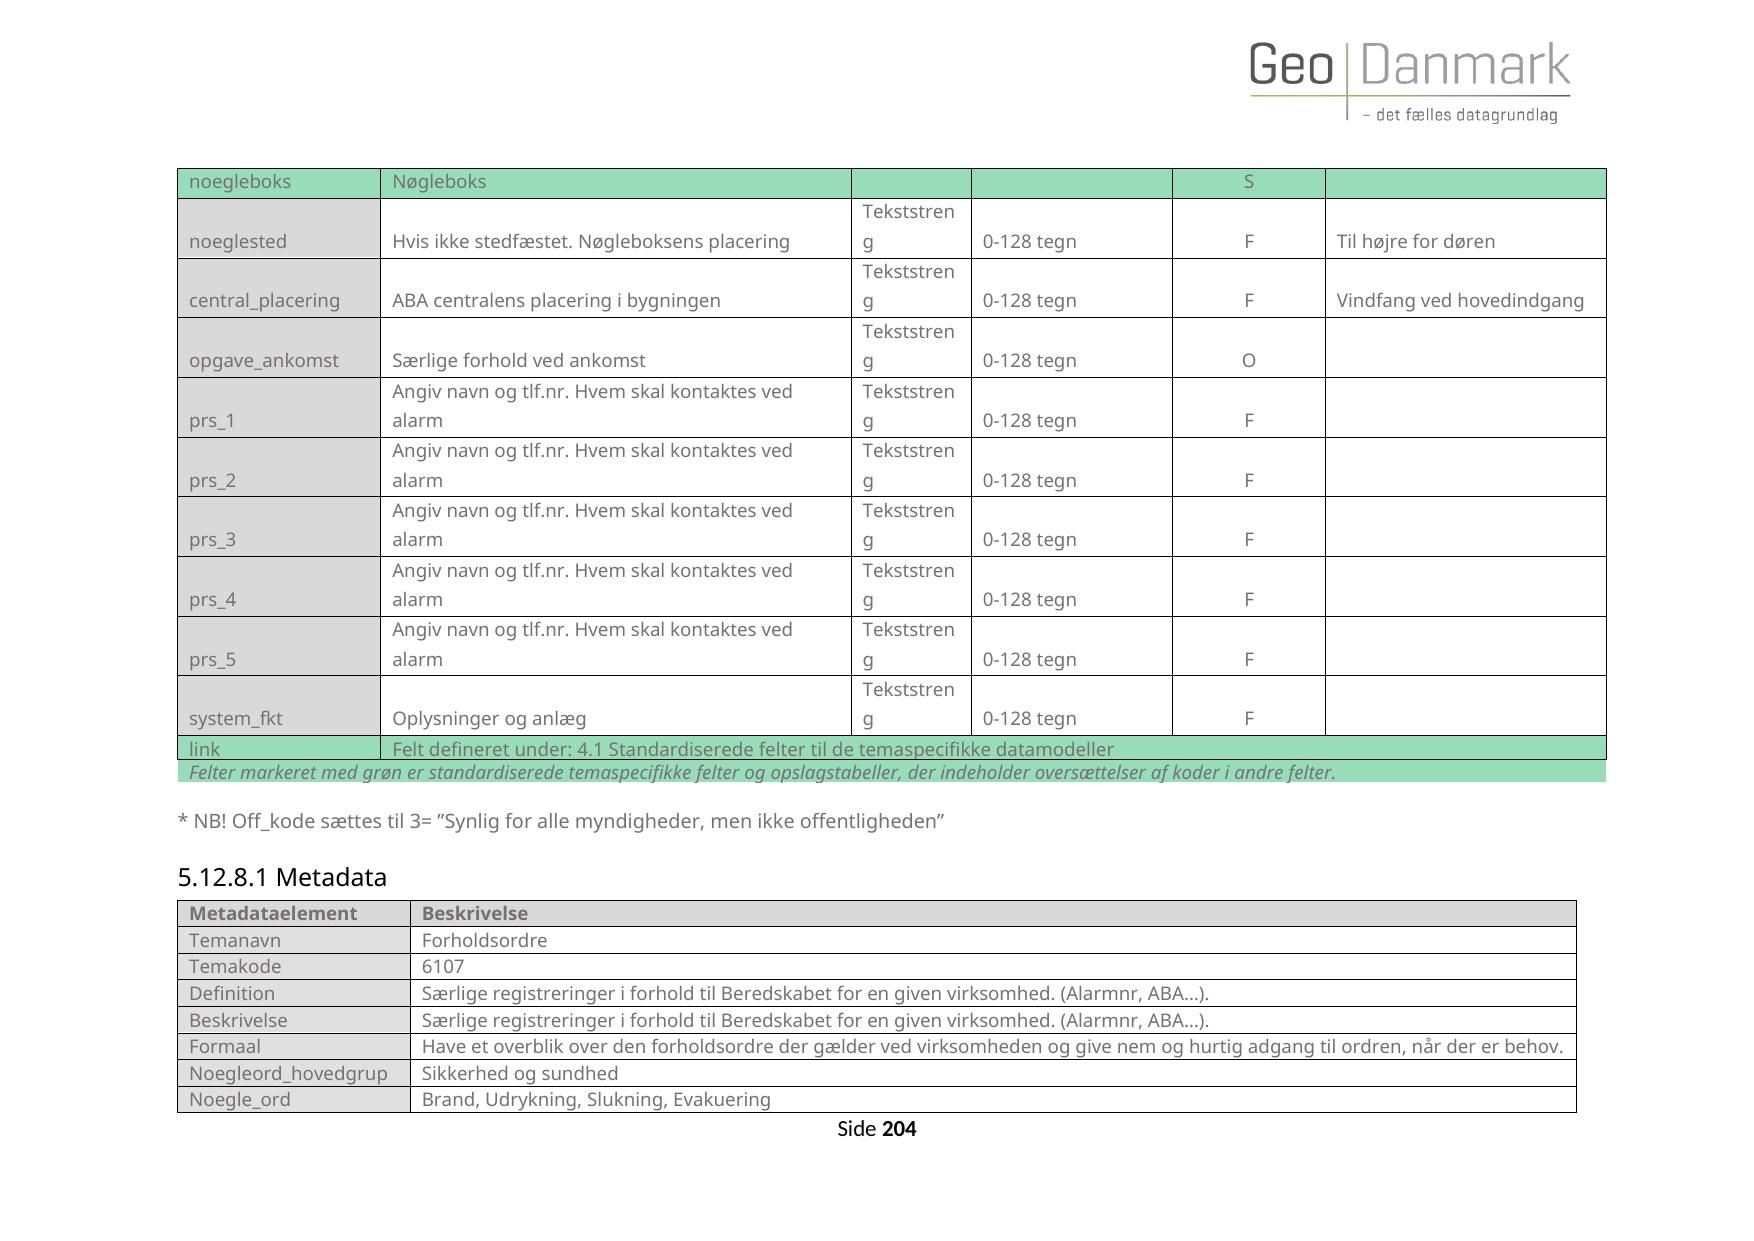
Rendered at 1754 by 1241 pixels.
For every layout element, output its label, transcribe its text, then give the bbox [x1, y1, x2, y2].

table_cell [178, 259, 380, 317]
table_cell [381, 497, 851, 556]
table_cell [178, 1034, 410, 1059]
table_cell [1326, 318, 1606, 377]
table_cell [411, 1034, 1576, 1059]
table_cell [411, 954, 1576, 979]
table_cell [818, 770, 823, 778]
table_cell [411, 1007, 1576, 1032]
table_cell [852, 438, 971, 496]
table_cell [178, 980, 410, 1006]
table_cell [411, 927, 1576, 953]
picture [1244, 32, 1577, 132]
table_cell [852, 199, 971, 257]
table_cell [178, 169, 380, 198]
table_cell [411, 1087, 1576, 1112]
subtitle 5.12.8.1 Metadata [177, 859, 1577, 893]
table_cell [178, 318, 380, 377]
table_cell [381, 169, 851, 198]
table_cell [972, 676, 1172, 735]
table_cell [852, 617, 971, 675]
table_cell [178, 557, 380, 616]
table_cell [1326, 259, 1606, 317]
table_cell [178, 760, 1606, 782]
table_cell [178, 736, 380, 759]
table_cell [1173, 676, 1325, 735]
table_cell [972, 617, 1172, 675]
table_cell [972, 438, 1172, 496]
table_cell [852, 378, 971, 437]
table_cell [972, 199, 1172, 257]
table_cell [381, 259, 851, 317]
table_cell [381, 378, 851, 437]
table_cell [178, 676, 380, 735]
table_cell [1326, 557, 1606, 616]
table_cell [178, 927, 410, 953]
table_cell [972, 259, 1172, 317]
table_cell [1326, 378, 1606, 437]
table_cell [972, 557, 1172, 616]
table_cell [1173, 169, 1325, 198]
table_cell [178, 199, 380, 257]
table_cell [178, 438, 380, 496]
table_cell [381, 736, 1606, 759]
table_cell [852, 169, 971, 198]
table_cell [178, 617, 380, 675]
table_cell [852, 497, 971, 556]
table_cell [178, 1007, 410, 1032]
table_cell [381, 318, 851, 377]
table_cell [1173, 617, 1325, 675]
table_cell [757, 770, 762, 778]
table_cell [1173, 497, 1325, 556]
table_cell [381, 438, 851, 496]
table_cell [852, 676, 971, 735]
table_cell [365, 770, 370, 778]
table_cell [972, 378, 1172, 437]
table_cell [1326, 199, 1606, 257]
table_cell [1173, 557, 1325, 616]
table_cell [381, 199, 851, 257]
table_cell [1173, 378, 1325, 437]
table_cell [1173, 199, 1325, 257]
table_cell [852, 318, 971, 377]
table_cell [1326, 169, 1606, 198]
subtitle * NB! Off_kode sættes til 3= ”Synlig for alle myndigheder, men ikke offentligheden” [177, 807, 1577, 834]
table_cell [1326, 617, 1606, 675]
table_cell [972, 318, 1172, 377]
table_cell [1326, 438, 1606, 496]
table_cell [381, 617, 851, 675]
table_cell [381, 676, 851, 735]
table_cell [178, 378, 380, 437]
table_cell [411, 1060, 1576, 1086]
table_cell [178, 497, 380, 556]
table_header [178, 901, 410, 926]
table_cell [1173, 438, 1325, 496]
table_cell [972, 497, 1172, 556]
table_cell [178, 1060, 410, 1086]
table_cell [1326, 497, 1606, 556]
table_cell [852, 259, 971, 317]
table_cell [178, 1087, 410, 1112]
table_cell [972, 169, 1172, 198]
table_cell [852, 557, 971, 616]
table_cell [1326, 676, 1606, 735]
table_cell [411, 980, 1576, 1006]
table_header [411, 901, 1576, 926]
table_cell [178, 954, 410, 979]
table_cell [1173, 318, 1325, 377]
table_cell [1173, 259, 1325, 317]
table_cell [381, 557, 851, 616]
